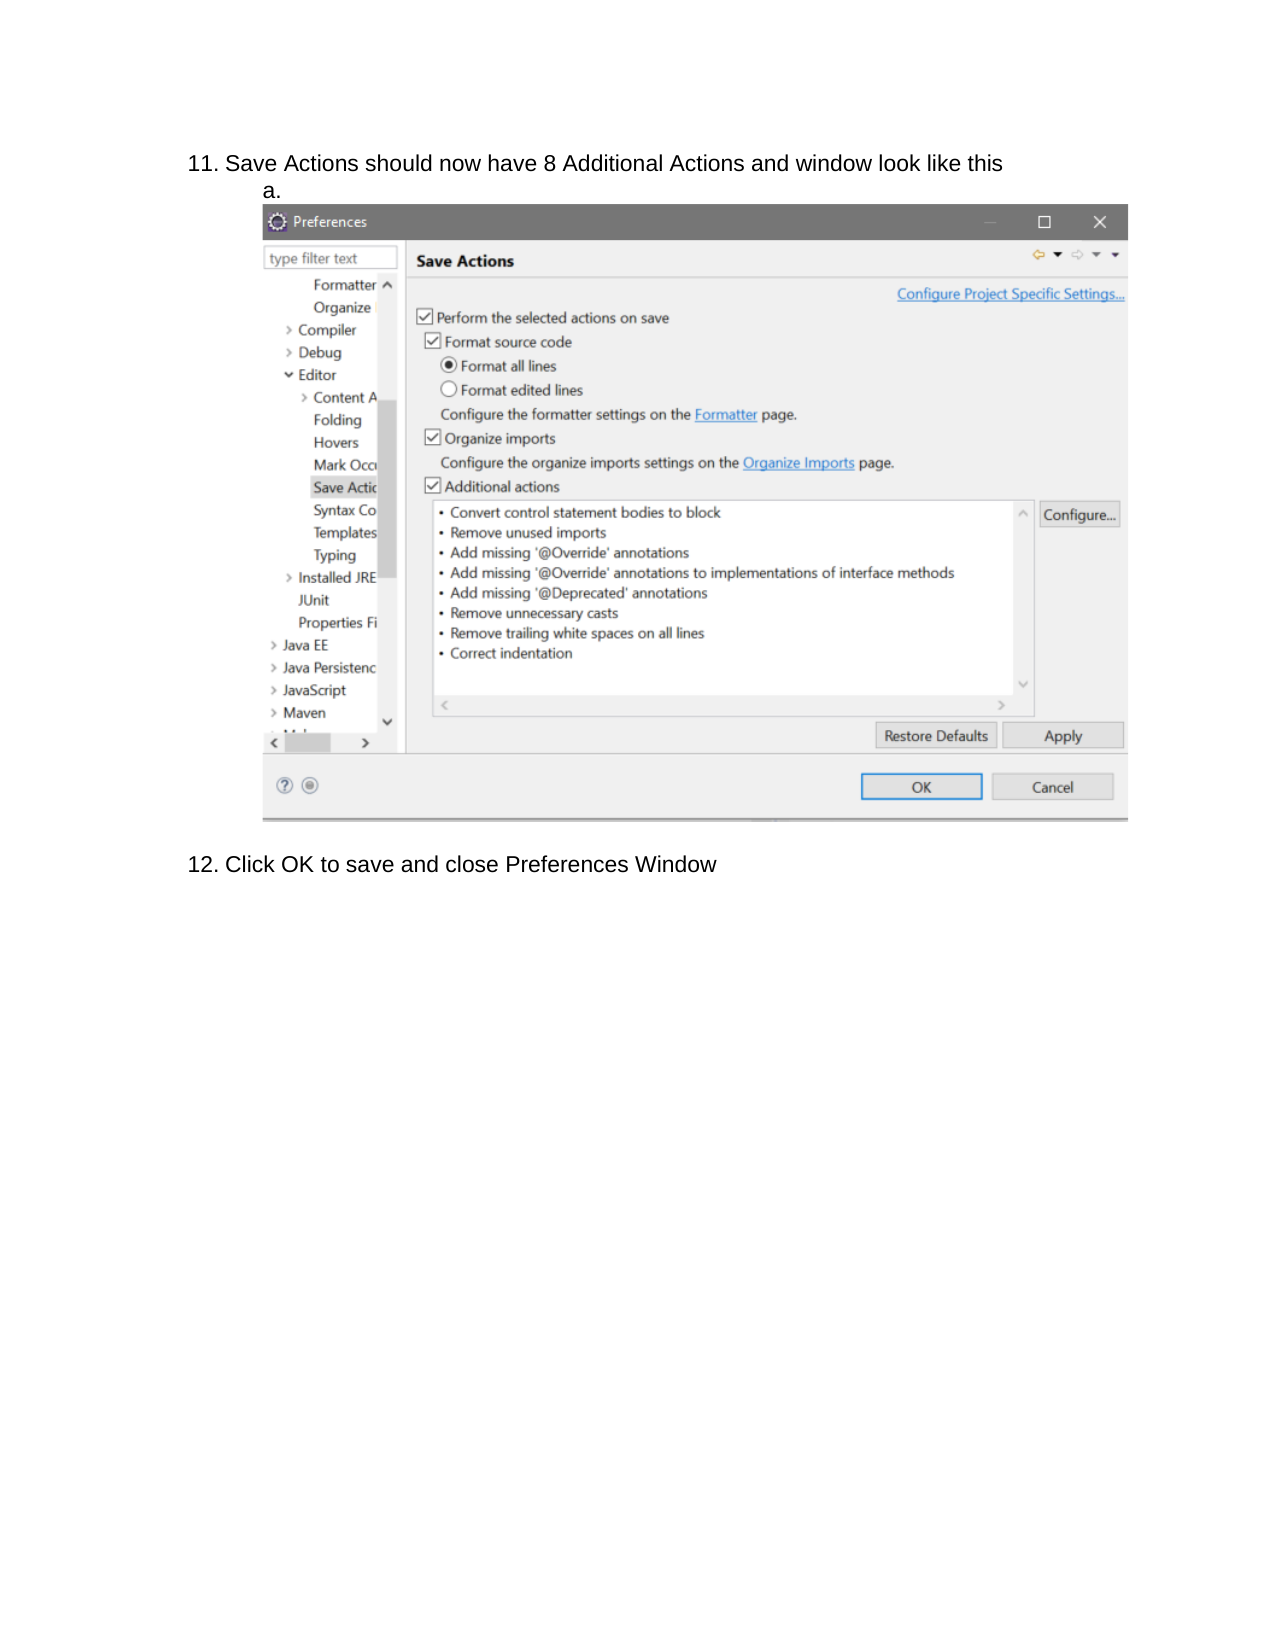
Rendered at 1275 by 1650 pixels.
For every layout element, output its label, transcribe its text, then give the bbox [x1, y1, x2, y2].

picture [262, 204, 1129, 822]
list Save Actions should now have 8 Additional Actions and window look like this [187, 150, 1125, 176]
list Click OK to save and close Preferences Window [187, 851, 1125, 877]
